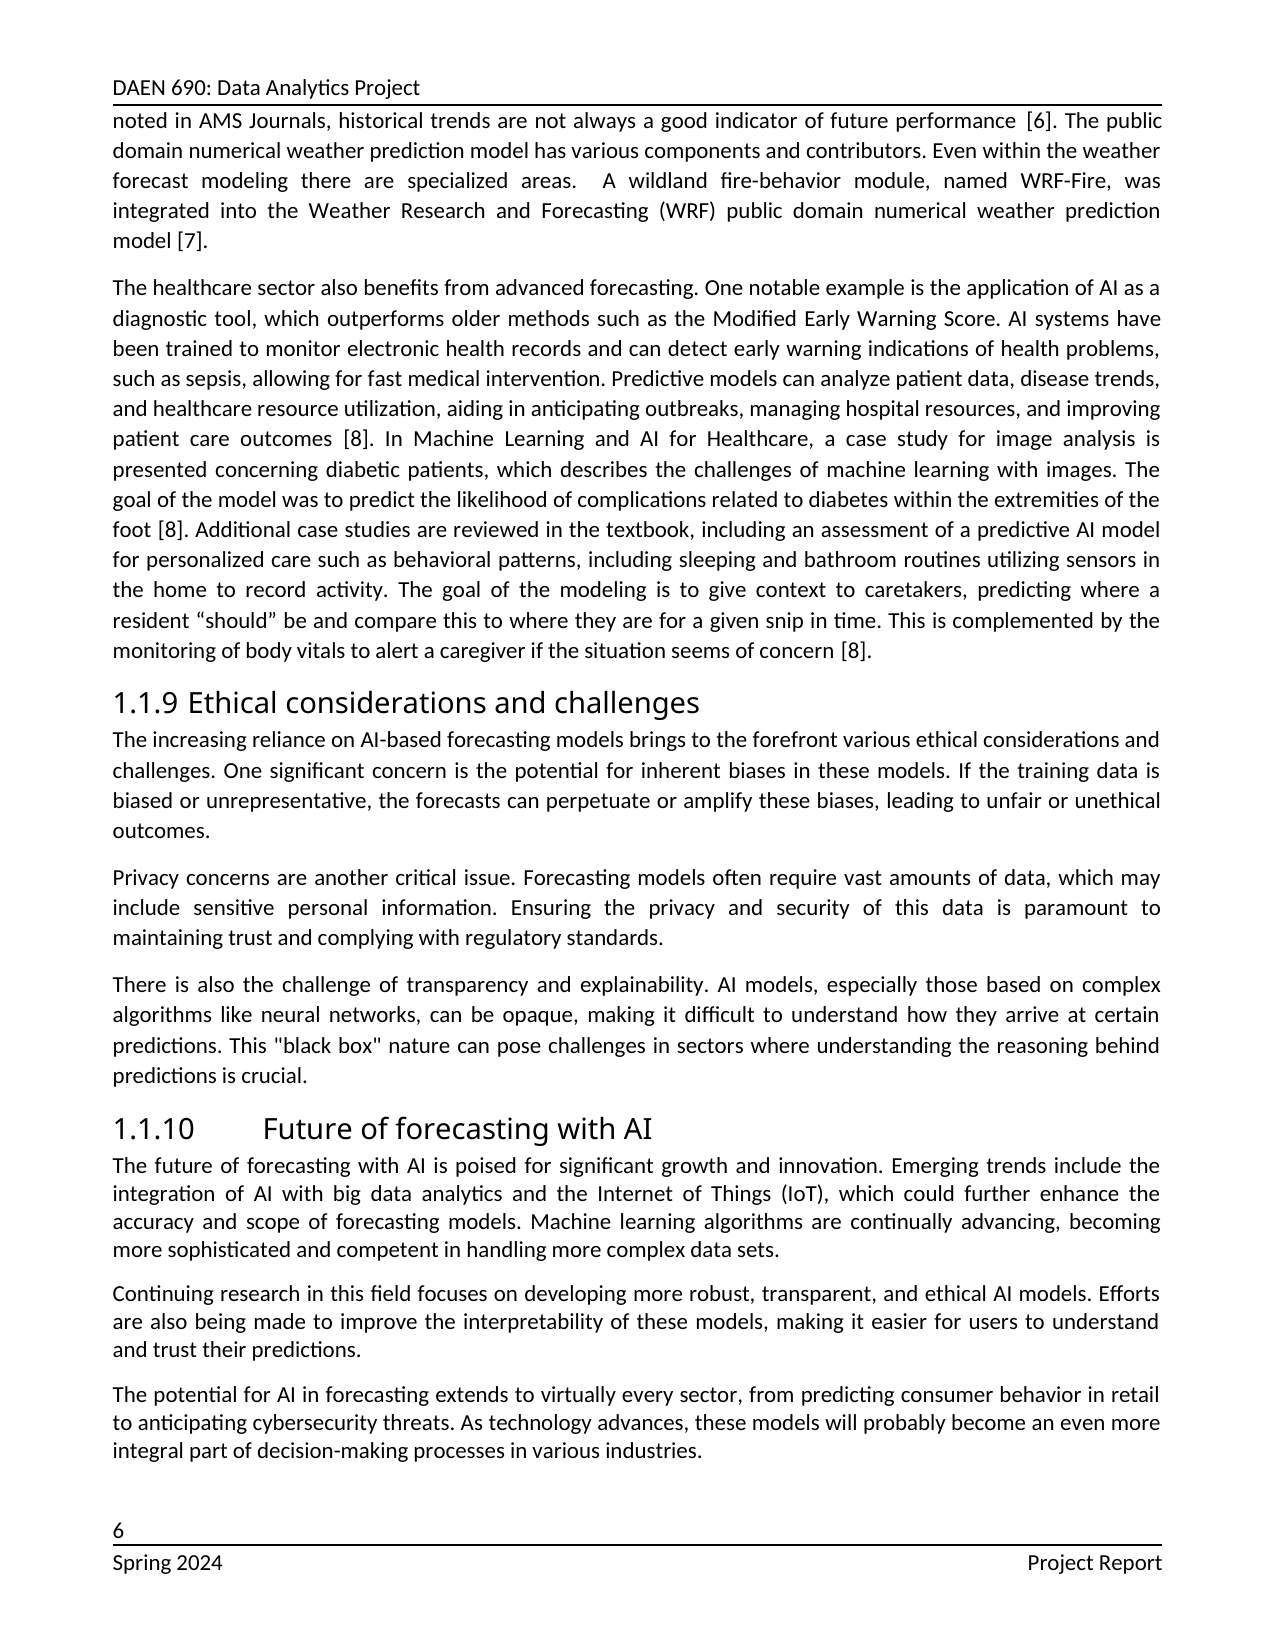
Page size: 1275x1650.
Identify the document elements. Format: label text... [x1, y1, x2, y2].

text Continuing research in this field focuses on developing more robust, transparent, and ethical AI models. Efforts are also being made to improve the interpretability of these models, making it easier for users to understand and trust their predictions. [112, 1279, 1162, 1363]
text There is also the challenge of transparency and explainability. AI models, especially those based on complex algorithms like neural networks, can be opaque, making it difficult to understand how they arrive at certain predictions. This "black box" nature can pose challenges in sectors where understanding the reasoning behind predictions is crucial. [112, 970, 1162, 1089]
text The increasing reliance on AI-based forecasting models brings to the forefront various ethical considerations and challenges. One significant concern is the potential for inherent biases in these models. If the training data is biased or unrepresentative, the forecasts can perpetuate or amplify these biases, leading to unfair or unethical outcomes. [112, 726, 1162, 844]
text Privacy concerns are another critical issue. Forecasting models often require vast amounts of data, which may include sensitive personal information. Ensuring the privacy and security of this data is paramount to maintaining trust and complying with regulatory standards. [112, 863, 1162, 952]
subtitle Future of forecasting with AI [112, 1108, 1162, 1148]
text The potential for AI in forecasting extends to virtually every sector, from predicting consumer behavior in retail to anticipating cybersecurity threats. As technology advances, these models will probably become an even more integral part of decision-making processes in various industries. [112, 1380, 1162, 1464]
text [112, 106, 1162, 254]
subtitle Ethical considerations and challenges [112, 683, 1162, 722]
text The future of forecasting with AI is poised for significant growth and innovation. Emerging trends include the integration of AI with big data analytics and the Internet of Things (IoT), which could further enhance the accuracy and scope of forecasting models. Machine learning algorithms are continually advancing, becoming more sophisticated and competent in handling more complex data sets. [112, 1151, 1162, 1263]
text The healthcare sector also benefits from advanced forecasting. One notable example is the application of AI as a diagnostic tool, which outperforms older methods such as the Modified Early Warning Score. AI systems have been trained to monitor electronic health records and can detect early warning indications of health problems, such as sepsis, allowing for fast medical intervention. Predictive models can analyze patient data, disease trends, and healthcare resource utilization, aiding in anticipating outbreaks, managing hospital resources, and improving patient care outcomes [8]. In Machine Learning and AI for Healthcare, a case study for image analysis is presented concerning diabetic patients, which describes the challenges of machine learning with images. The goal of the model was to predict the likelihood of complications related to diabetes within the extremities of the foot [8]. Additional case studies are reviewed in the textbook, including an assessment of a predictive AI model for personalized care such as behavioral patterns, including sleeping and bathroom routines utilizing sensors in the home to record activity. The goal of the modeling is to give context to caretakers, predicting where a resident “should” be and compare this to where they are for a given snip in time. This is complemented by the monitoring of body vitals to alert a caregiver if the situation seems of concern [8]. [112, 273, 1162, 664]
